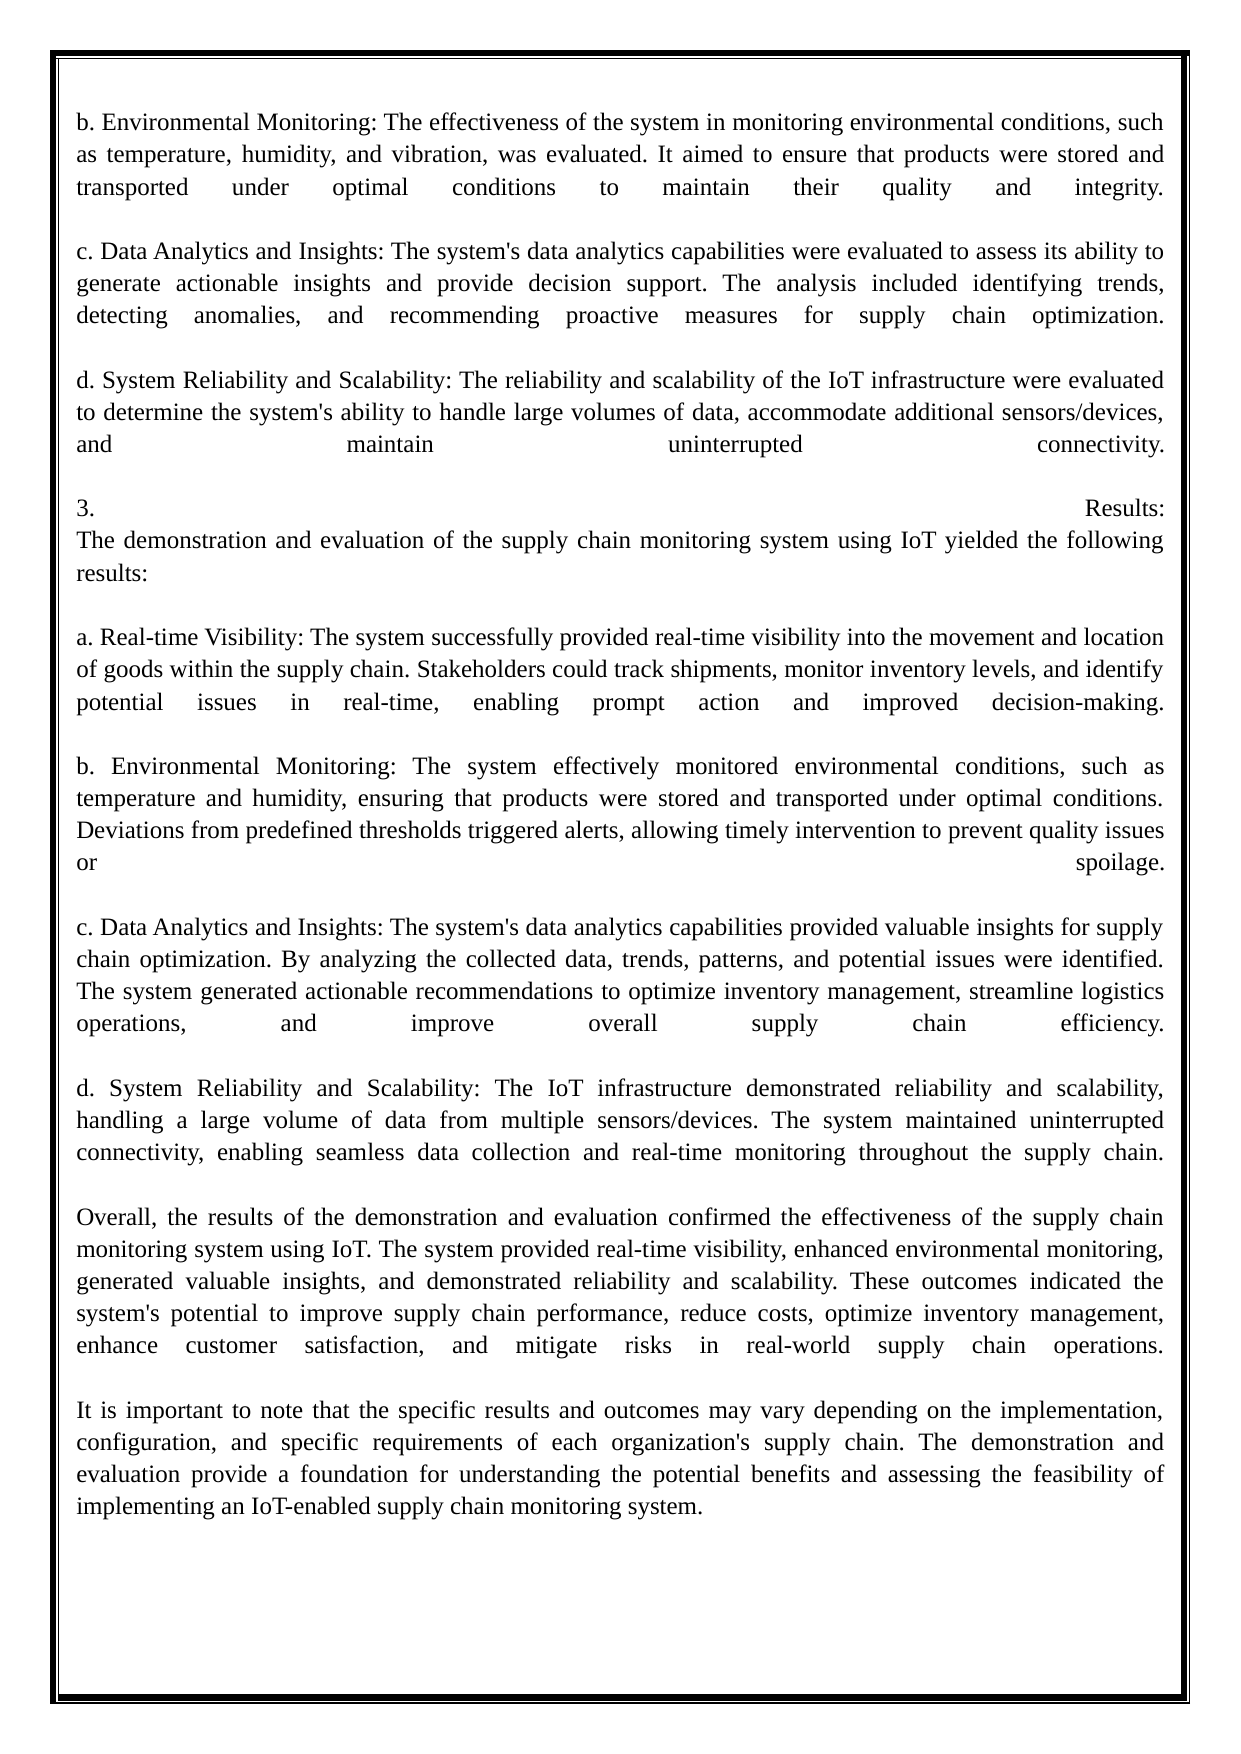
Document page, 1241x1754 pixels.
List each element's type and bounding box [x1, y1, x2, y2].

text [75, 75, 1165, 1520]
